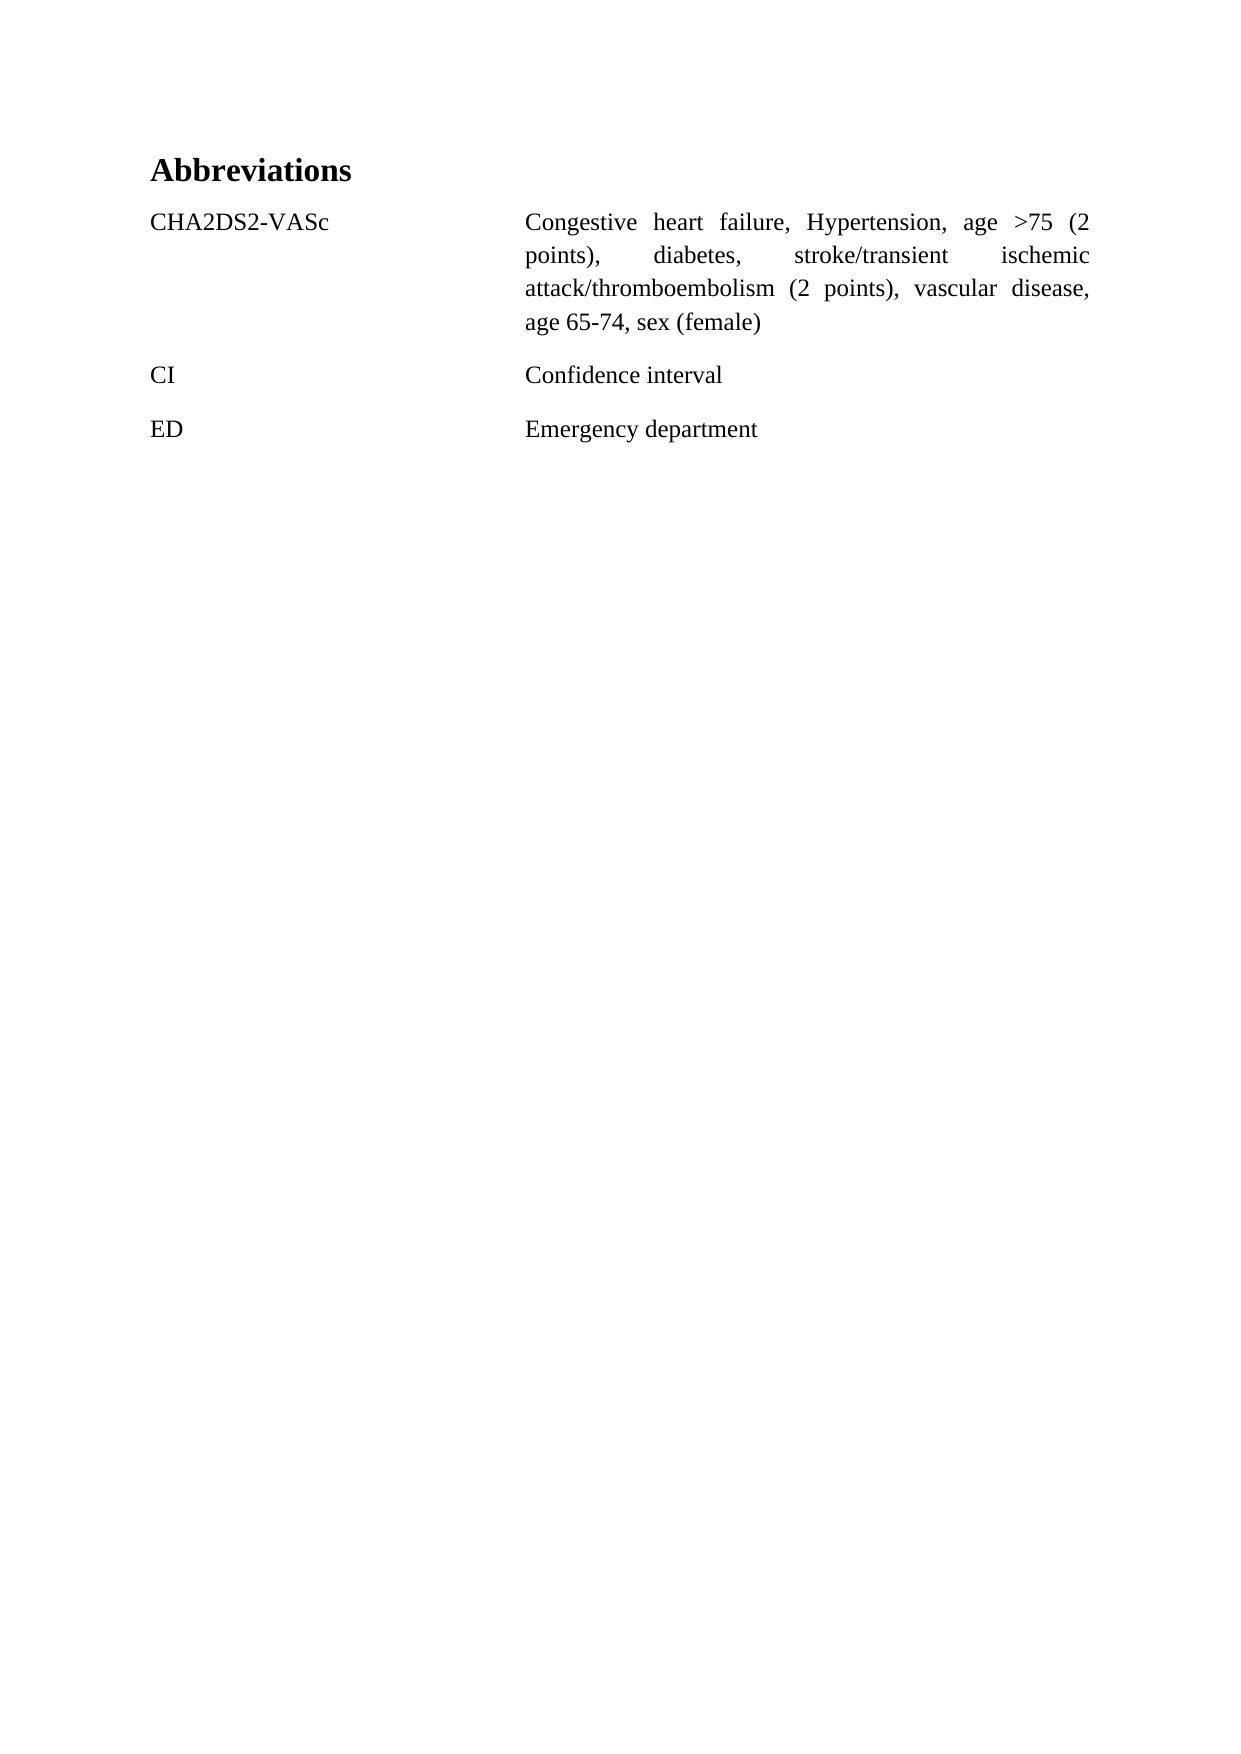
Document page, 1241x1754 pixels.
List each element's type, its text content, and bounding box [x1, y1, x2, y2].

subtitle Abbreviations [150, 150, 1090, 188]
text CI Confidence interval [150, 360, 1090, 389]
text CHA2DS2-VASc Congestive heart failure, Hypertension, age >75 (2 points), diabetes, stroke/transient ischemic attack/thromboembolism (2 points), vascular disease, age 65-74, sex (female) [150, 207, 1090, 335]
text ED Emergency department [150, 414, 1090, 443]
